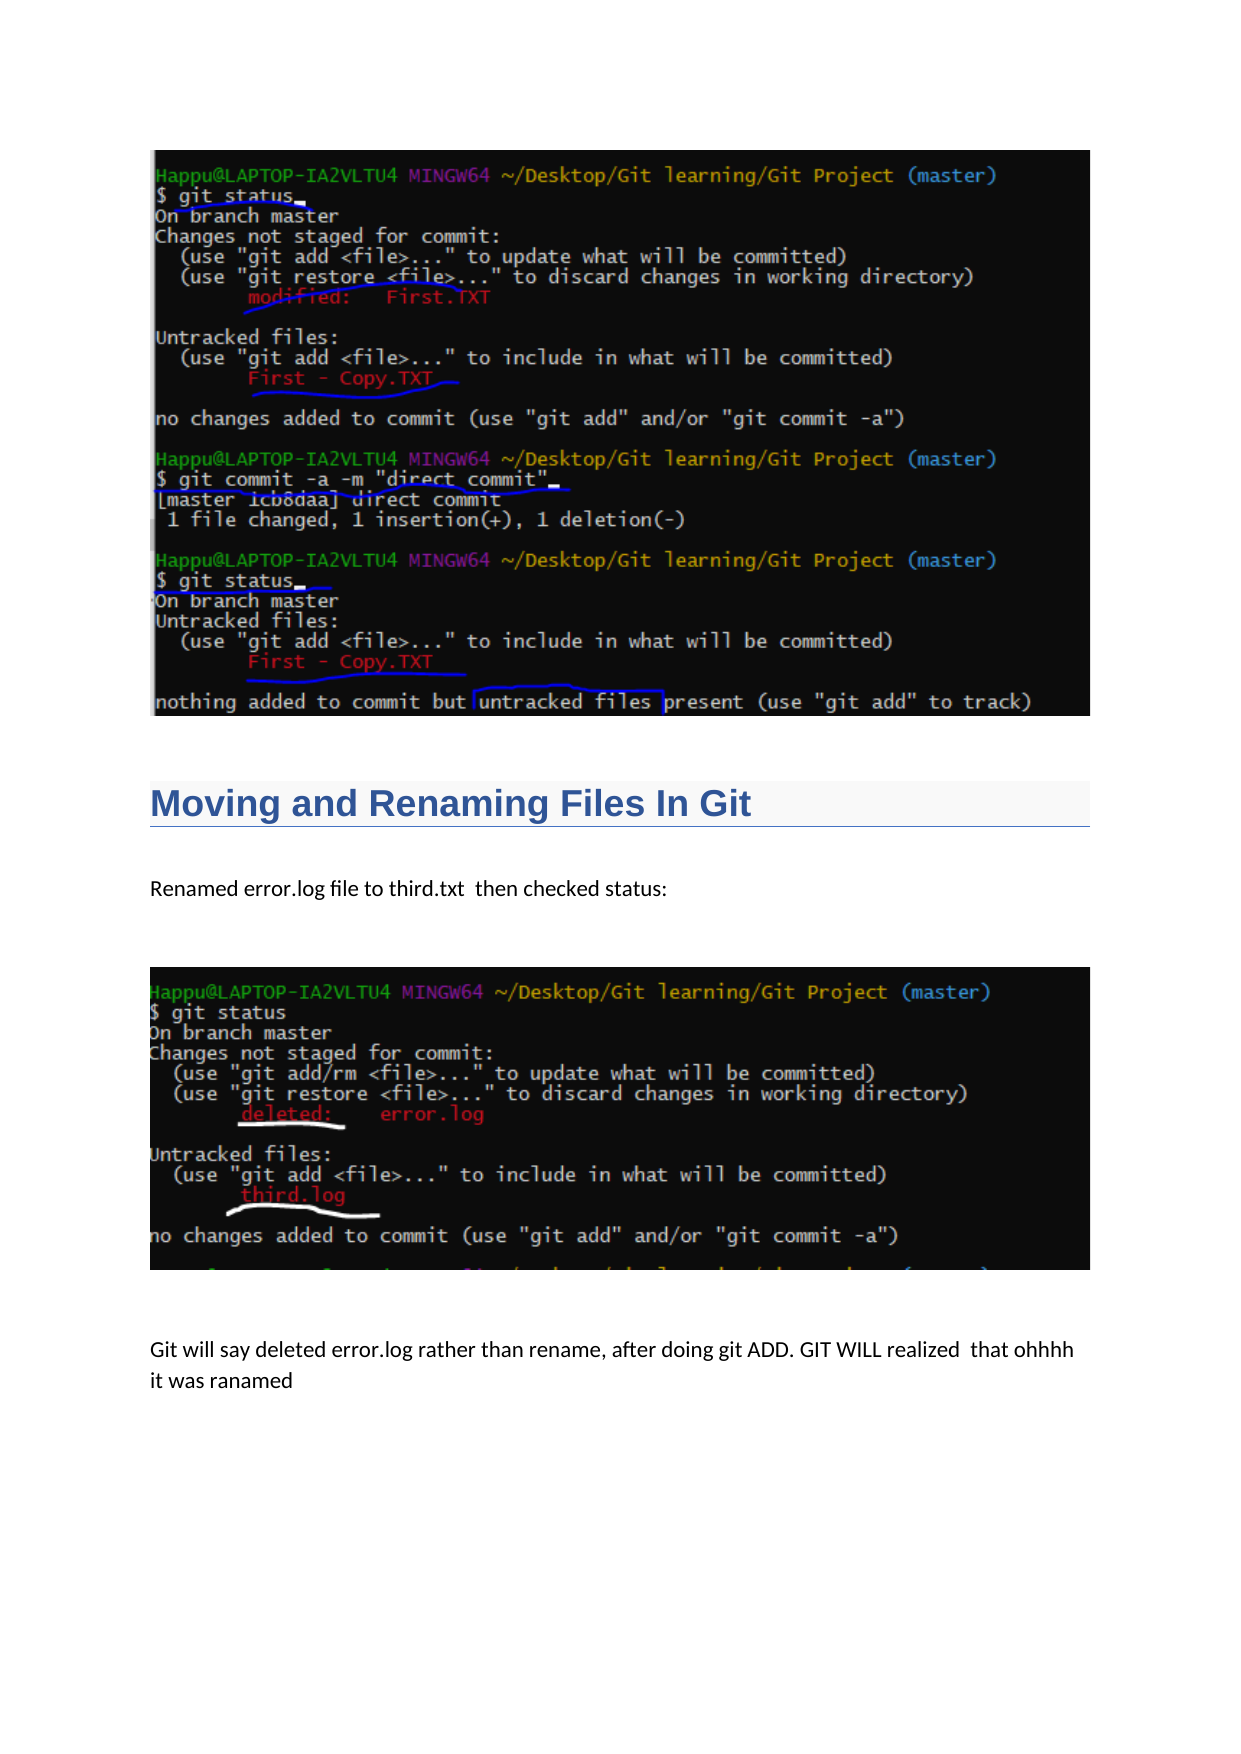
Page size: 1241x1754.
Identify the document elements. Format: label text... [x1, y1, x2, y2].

picture [150, 967, 1091, 1270]
text Git will say deleted error.log rather than rename, after doing git ADD. GIT WILL realized that ohhhh it was ranamed [150, 1336, 1090, 1394]
text Renamed error.log file to third.txt then checked status: [150, 874, 1090, 902]
picture [150, 150, 1091, 716]
subtitle Moving and Renaming Files In Git [150, 781, 1090, 826]
